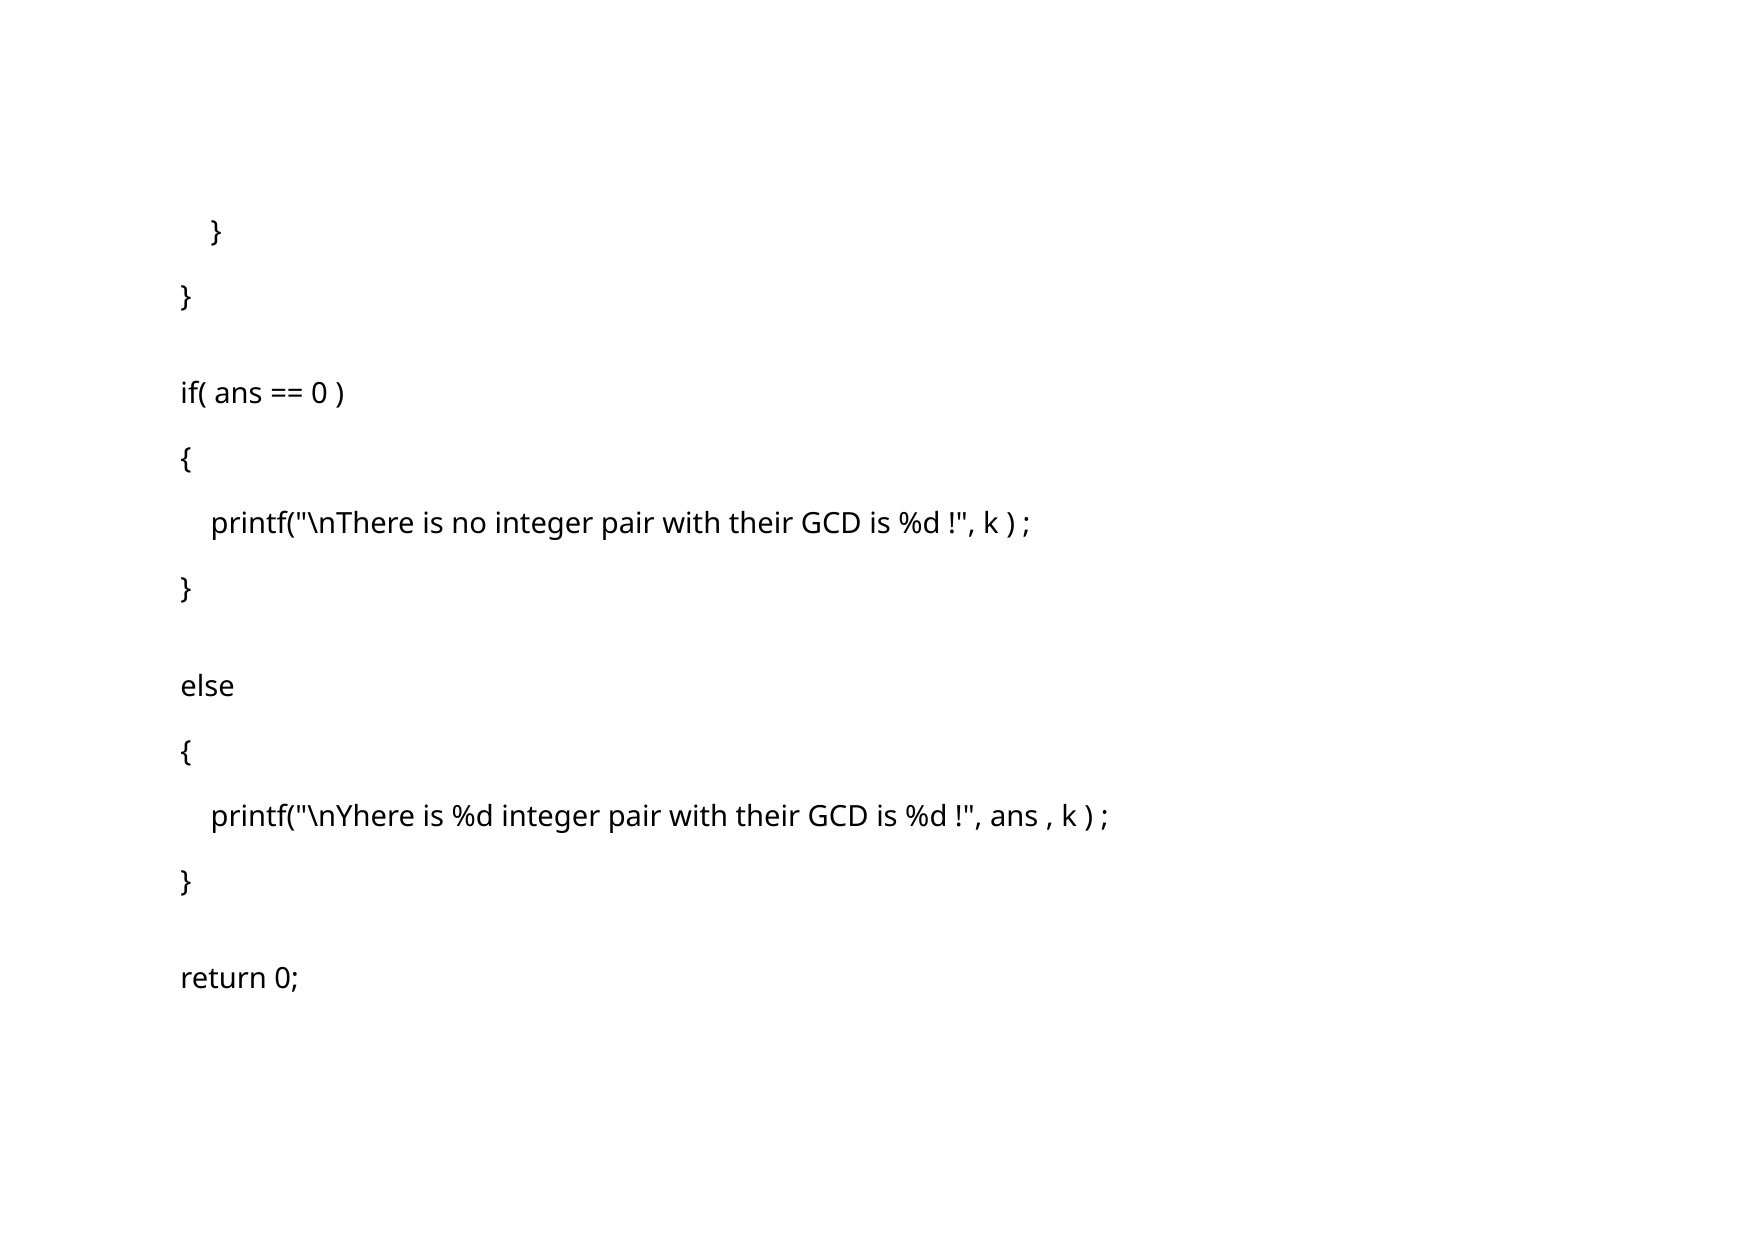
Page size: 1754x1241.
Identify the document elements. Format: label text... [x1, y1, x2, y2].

text { [150, 425, 1604, 490]
text } [150, 198, 1604, 263]
text } [150, 555, 1604, 620]
text } [150, 848, 1604, 913]
text if( ans == 0 ) [150, 360, 1604, 425]
text printf("\nThere is no integer pair with their GCD is %d !", k ) ; [150, 490, 1604, 555]
text { [150, 718, 1604, 783]
text return 0; [150, 945, 1604, 1010]
text else [150, 653, 1604, 718]
text printf("\nYhere is %d integer pair with their GCD is %d !", ans , k ) ; [150, 783, 1604, 848]
text } [150, 263, 1604, 328]
